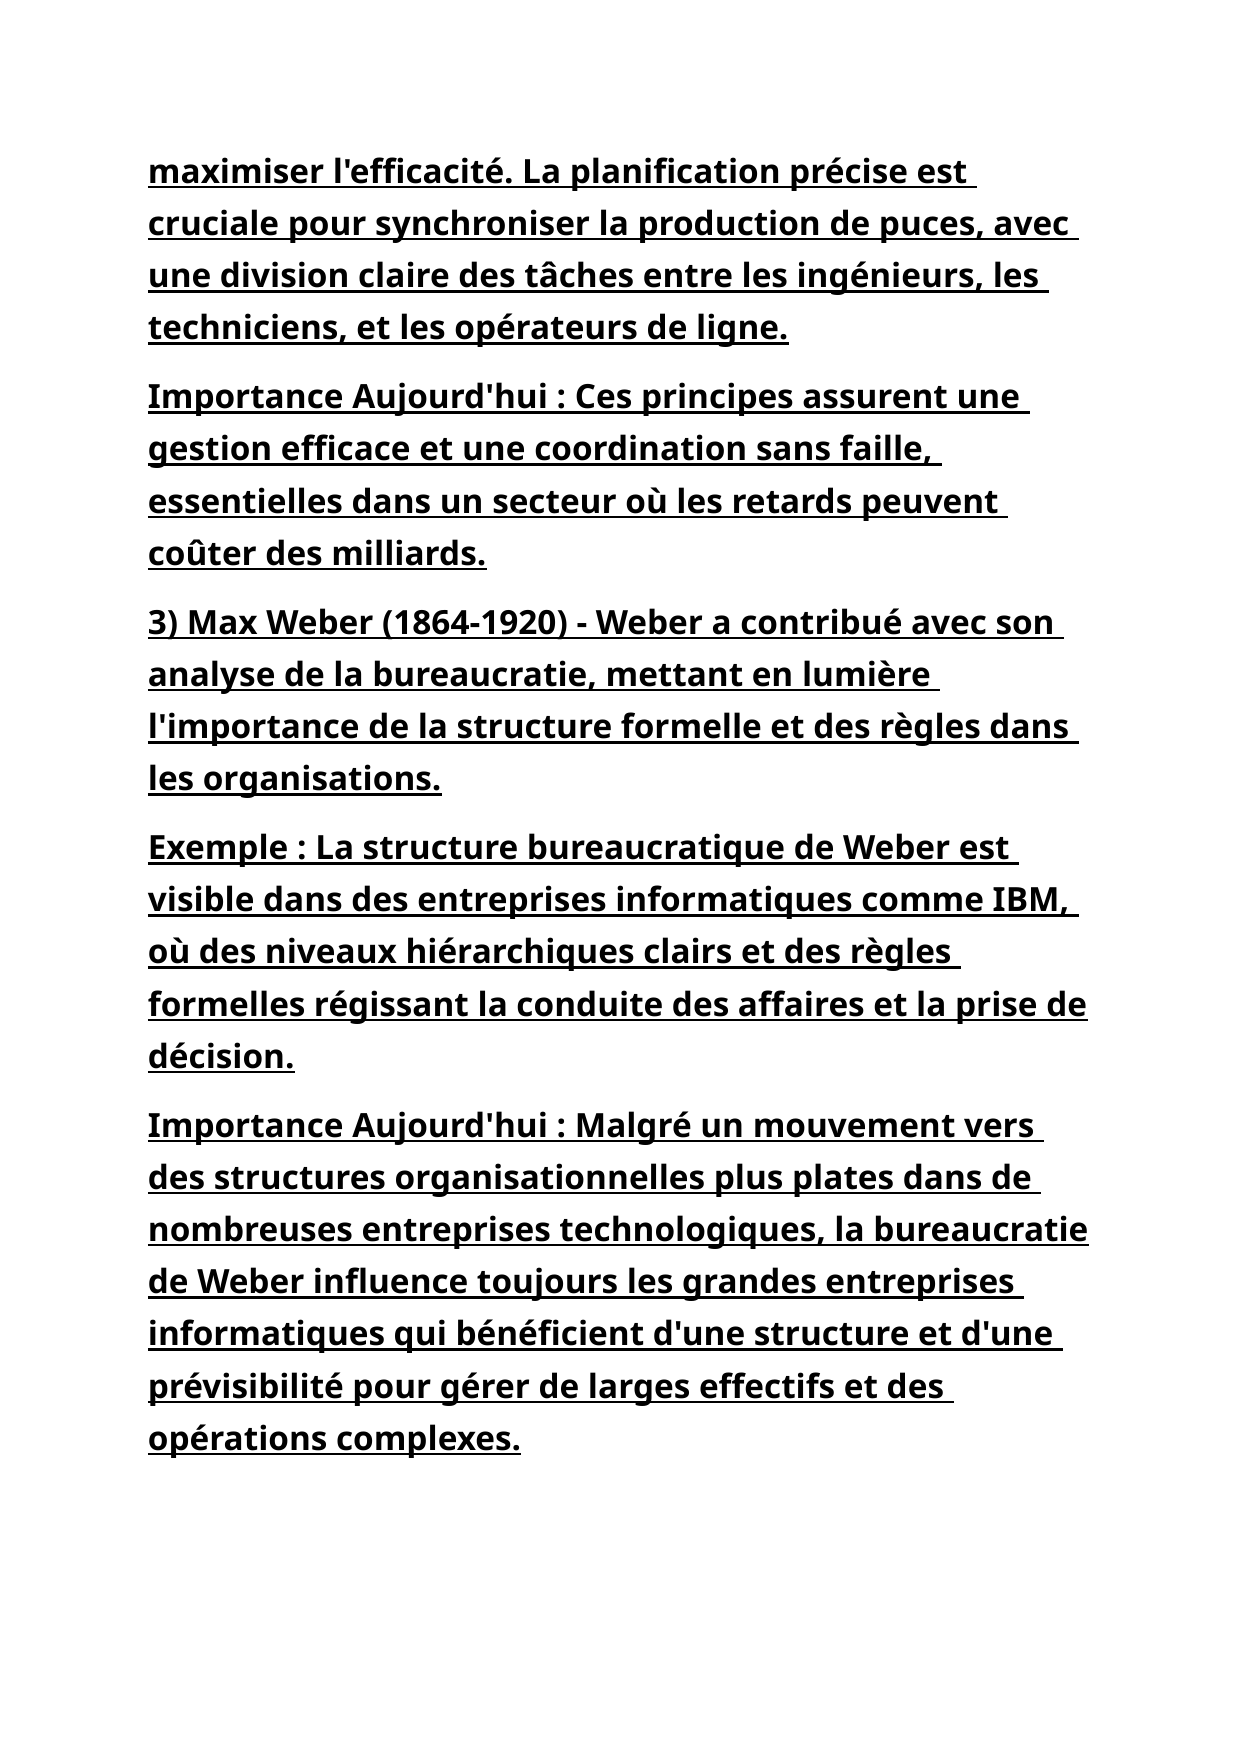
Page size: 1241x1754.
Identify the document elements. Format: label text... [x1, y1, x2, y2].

text Importance Aujourd'hui : Malgré un mouvement vers des structures organisationnelles plus plates dans de nombreuses entreprises technologiques, la bureaucratie de Weber influence toujours les grandes entreprises informatiques qui bénéficient d'une structure et d'une prévisibilité pour gérer de larges effectifs et des opérations complexes. [148, 1101, 1093, 1460]
text Importance Aujourd'hui : Ces principes assurent une gestion efficace et une coordination sans faille, essentielles dans un secteur où les retards peuvent coûter des milliards. [148, 373, 1093, 575]
text 3) Max Weber (1864-1920) - Weber a contribué avec son analyse de la bureaucratie, mettant en lumière l'importance de la structure formelle et des règles dans les organisations. [148, 598, 1093, 800]
text Exemple : La structure bureaucratique de Weber est visible dans des entreprises informatiques comme IBM, où des niveaux hiérarchiques clairs et des règles formelles régissant la conduite des affaires et la prise de décision. [148, 824, 1093, 1078]
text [148, 148, 1093, 349]
